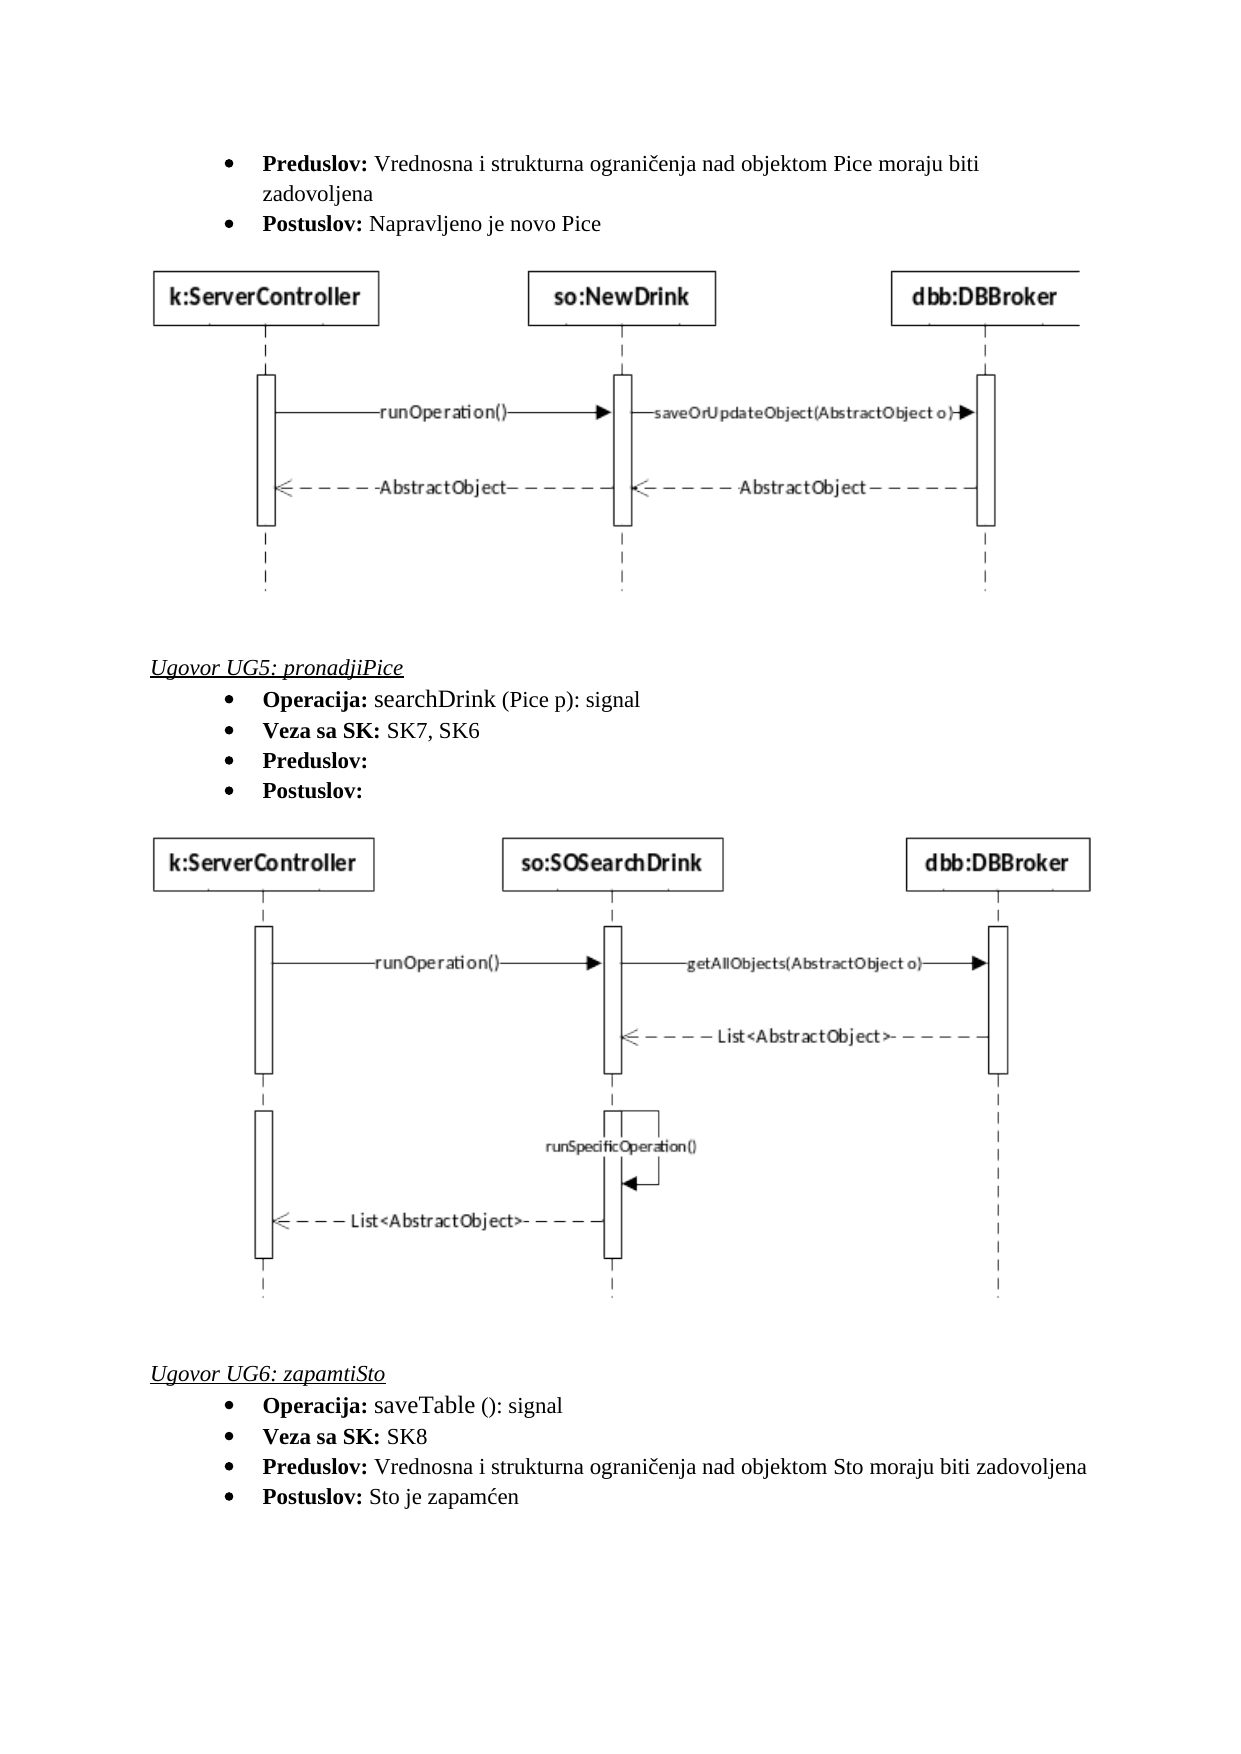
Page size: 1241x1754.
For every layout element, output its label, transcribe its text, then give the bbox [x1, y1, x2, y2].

list Postuslov: Sto je zapamćen [225, 1483, 1090, 1509]
list Veza sa SK: SK7, SK6 [225, 717, 1090, 743]
list Veza sa SK: SK8 [225, 1423, 1090, 1449]
subtitle Ugovor UG5: pronadjiPice [150, 654, 1090, 680]
list Postuslov: [225, 777, 1090, 804]
list Postuslov: Napravljeno je novo Pice [225, 210, 1090, 237]
subtitle Ugovor UG6: zapamtiSto [150, 1359, 1090, 1386]
list Preduslov: [225, 747, 1090, 773]
list Operacija: searchDrink (Pice p): signal [225, 684, 1090, 713]
list Preduslov: Vrednosna i strukturna ograničenja nad objektom Pice moraju biti zadovoljena [225, 150, 1090, 207]
list Operacija: saveTable (): signal [225, 1390, 1090, 1418]
list Preduslov: Vrednosna i strukturna ograničenja nad objektom Sto moraju biti zadovoljena [225, 1453, 1090, 1479]
